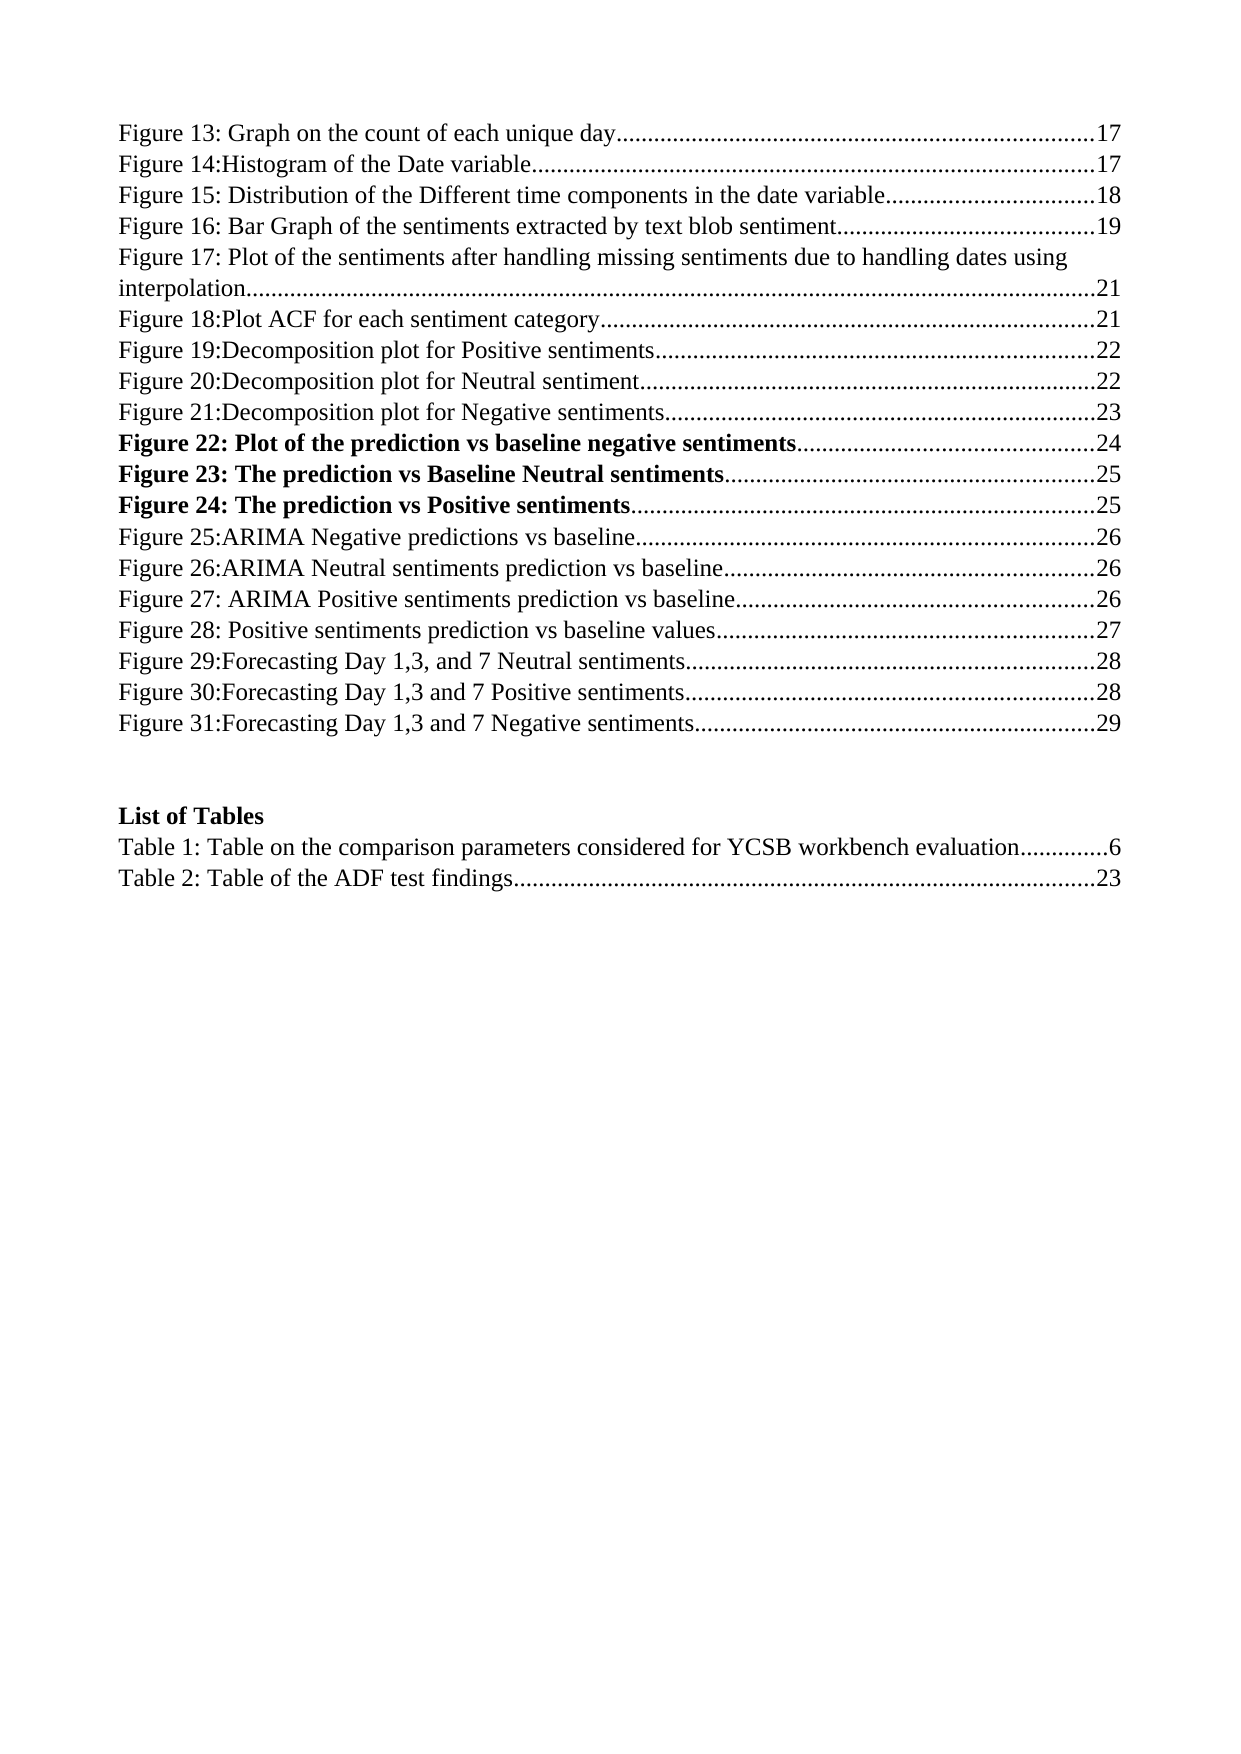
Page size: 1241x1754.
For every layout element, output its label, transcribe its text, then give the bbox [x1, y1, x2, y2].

text Figure 29:Forecasting Day 1,3, and 7 Neutral sentiments 28 [118, 646, 1122, 674]
text Figure 14:Histogram of the Date variable 17 [118, 149, 1122, 178]
text Figure 27: ARIMA Positive sentiments prediction vs baseline 26 [118, 584, 1122, 612]
text Figure 25:ARIMA Negative predictions vs baseline 26 [118, 522, 1122, 550]
text Table 2: Table of the ADF test findings 23 [118, 863, 1122, 892]
text Figure 15: Distribution of the Different time components in the date variable 18 [118, 180, 1122, 209]
text Figure 20:Decomposition plot for Neutral sentiment 22 [118, 366, 1122, 395]
text Table 1: Table on the comparison parameters considered for YCSB workbench evaluation 6 [118, 832, 1122, 861]
text Figure 22: Plot of the prediction vs baseline negative sentiments 24 [118, 428, 1122, 457]
text Figure 31:Forecasting Day 1,3 and 7 Negative sentiments 29 [118, 708, 1122, 737]
text Figure 17: Plot of the sentiments after handling missing sentiments due to handling dates using interpolation 21 [118, 242, 1122, 302]
text Figure 24: The prediction vs Positive sentiments 25 [118, 491, 1122, 519]
text Figure 26:ARIMA Neutral sentiments prediction vs baseline 26 [118, 553, 1122, 581]
text List of Tables [118, 801, 1122, 830]
text Figure 21:Decomposition plot for Negative sentiments 23 [118, 397, 1122, 426]
text Figure 18:Plot ACF for each sentiment category 21 [118, 304, 1122, 333]
text Figure 13: Graph on the count of each unique day 17 [118, 118, 1122, 147]
text Figure 28: Positive sentiments prediction vs baseline values 27 [118, 615, 1122, 643]
text Figure 23: The prediction vs Baseline Neutral sentiments 25 [118, 459, 1122, 488]
text Figure 16: Bar Graph of the sentiments extracted by text blob sentiment 19 [118, 211, 1122, 240]
text Figure 19:Decomposition plot for Positive sentiments 22 [118, 335, 1122, 364]
text Figure 30:Forecasting Day 1,3 and 7 Positive sentiments 28 [118, 677, 1122, 706]
